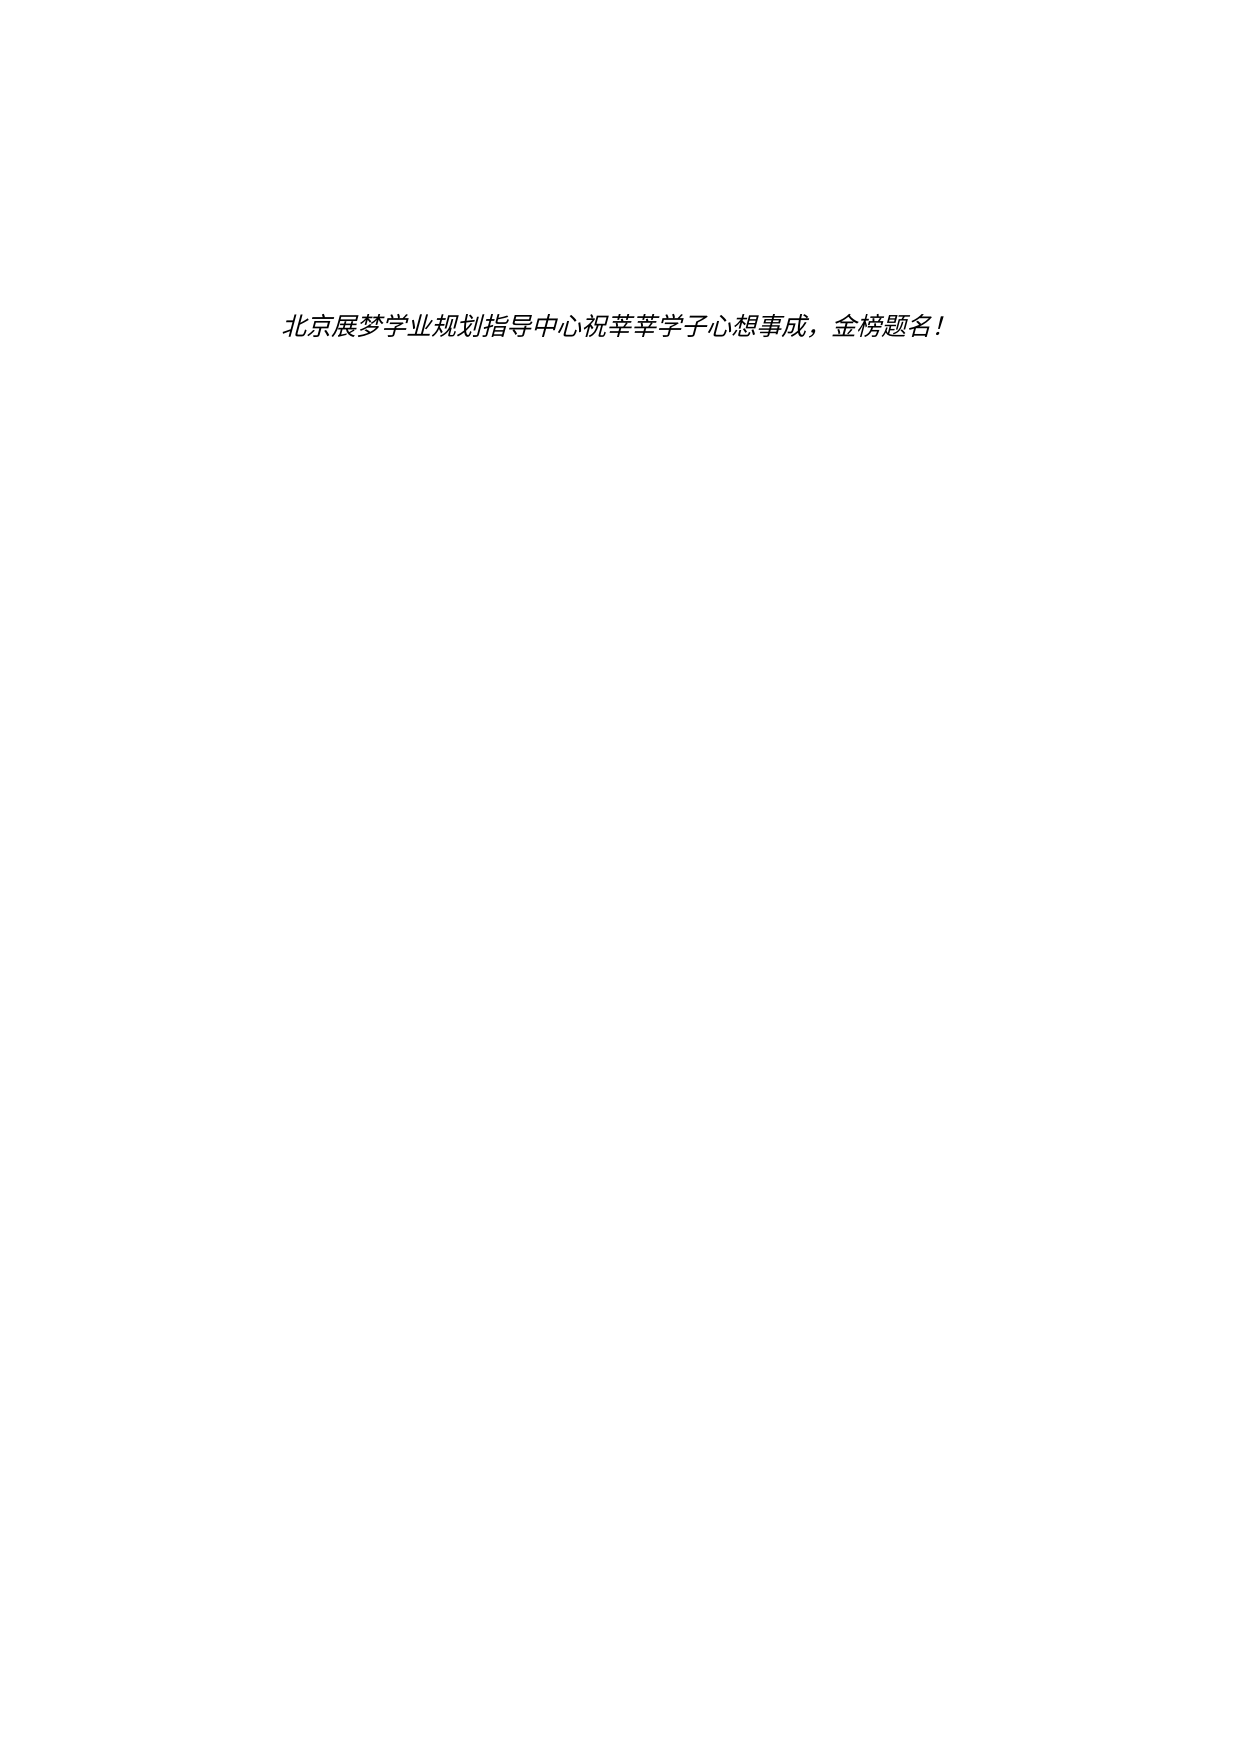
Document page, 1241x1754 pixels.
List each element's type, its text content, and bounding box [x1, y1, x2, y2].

text 北京展梦学业规划指导中心祝莘莘学子心想事成，金榜题名！ [187, 292, 1053, 357]
